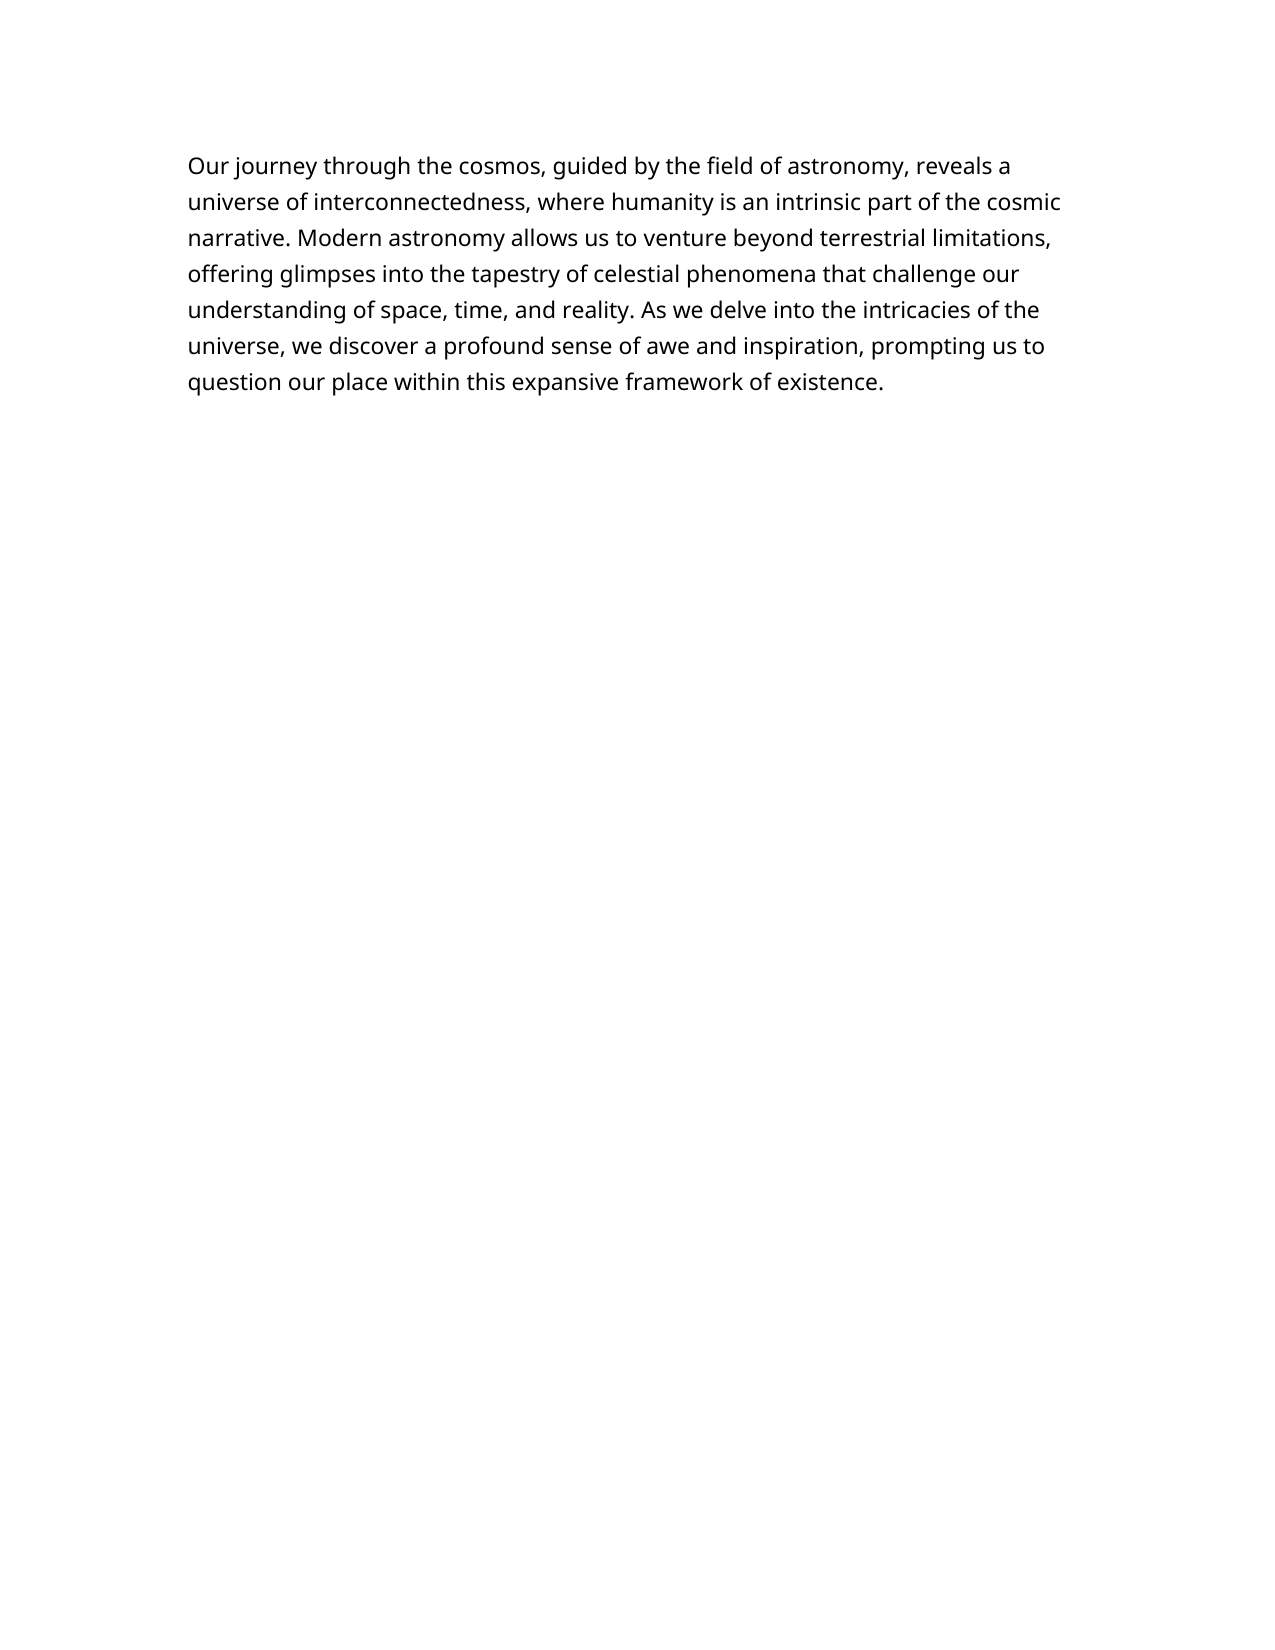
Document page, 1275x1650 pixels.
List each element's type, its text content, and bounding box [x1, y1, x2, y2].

text Our journey through the cosmos, guided by the field of astronomy, reveals a universe of interconnectedness, where humanity is an intrinsic part of the cosmic narrative. Modern astronomy allows us to venture beyond terrestrial limitations, offering glimpses into the tapestry of celestial phenomena that challenge our understanding of space, time, and reality. As we delve into the intricacies of the universe, we discover a profound sense of awe and inspiration, prompting us to question our place within this expansive framework of existence. [187, 150, 1087, 397]
